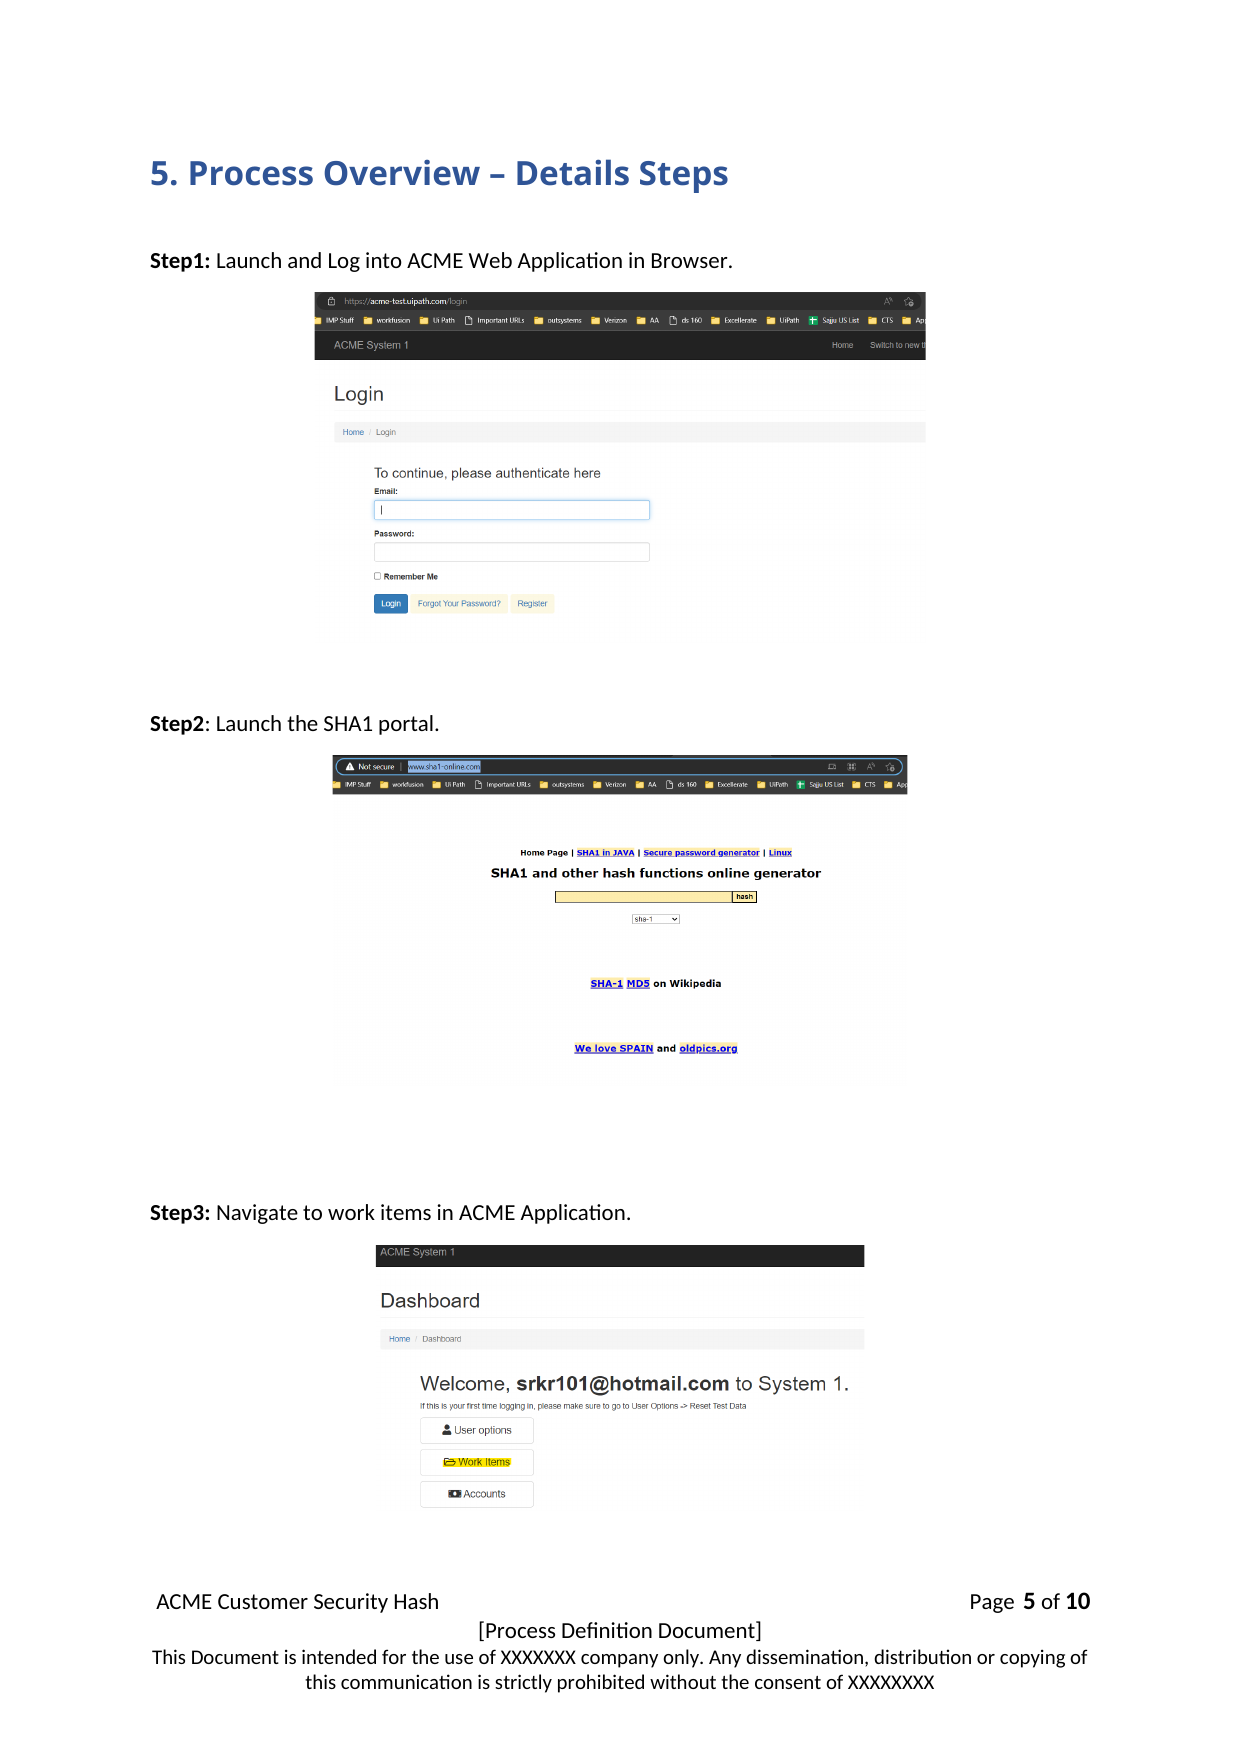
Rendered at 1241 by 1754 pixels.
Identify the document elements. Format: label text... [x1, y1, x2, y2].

picture [375, 1245, 865, 1511]
text Step1: Launch and Log into ACME Web Application in Browser. [150, 246, 1090, 274]
picture [314, 292, 926, 643]
text Step3: Navigate to work items in ACME Application. [150, 1198, 1090, 1226]
picture [332, 755, 908, 1086]
text Step2: Launch the SHA1 portal. [150, 709, 1090, 737]
subtitle Process Overview – Details Steps [150, 150, 1090, 195]
